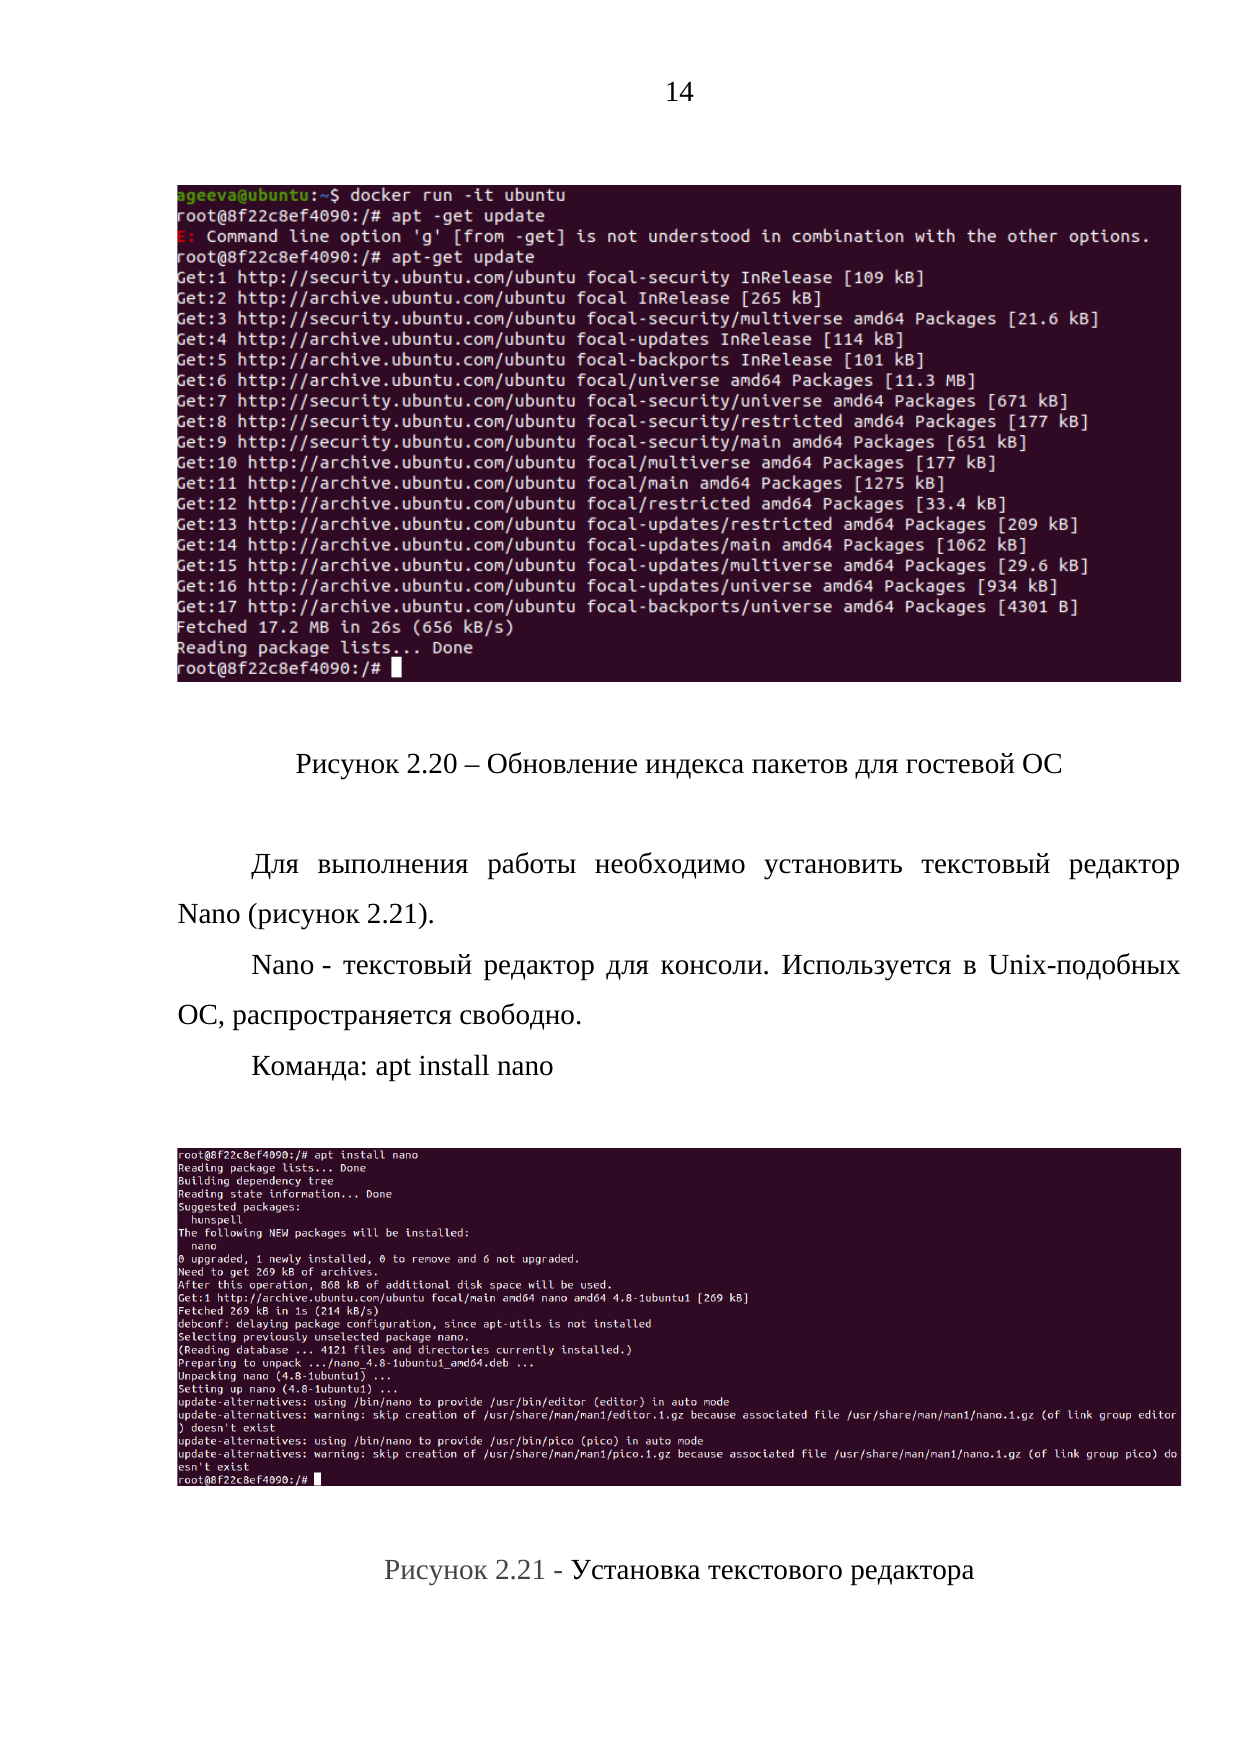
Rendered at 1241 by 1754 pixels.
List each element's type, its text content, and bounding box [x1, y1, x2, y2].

text Для выполнения работы необходимо установить текстовый редактор Nano (рисунок 2.21). [177, 846, 1181, 930]
picture [177, 1148, 1182, 1486]
picture [177, 185, 1182, 682]
text Рисунок 2.21 - Установка текстового редактора [177, 1552, 1181, 1586]
text Команда: apt install nano [177, 1048, 1181, 1081]
text Nano - текстовый редактор для консоли. Используется в Unix-подобных ОС, распространяется свободно. [177, 947, 1181, 1031]
text Рисунок 2.20 – Обновление индекса пакетов для гостевой ОС [177, 746, 1181, 779]
